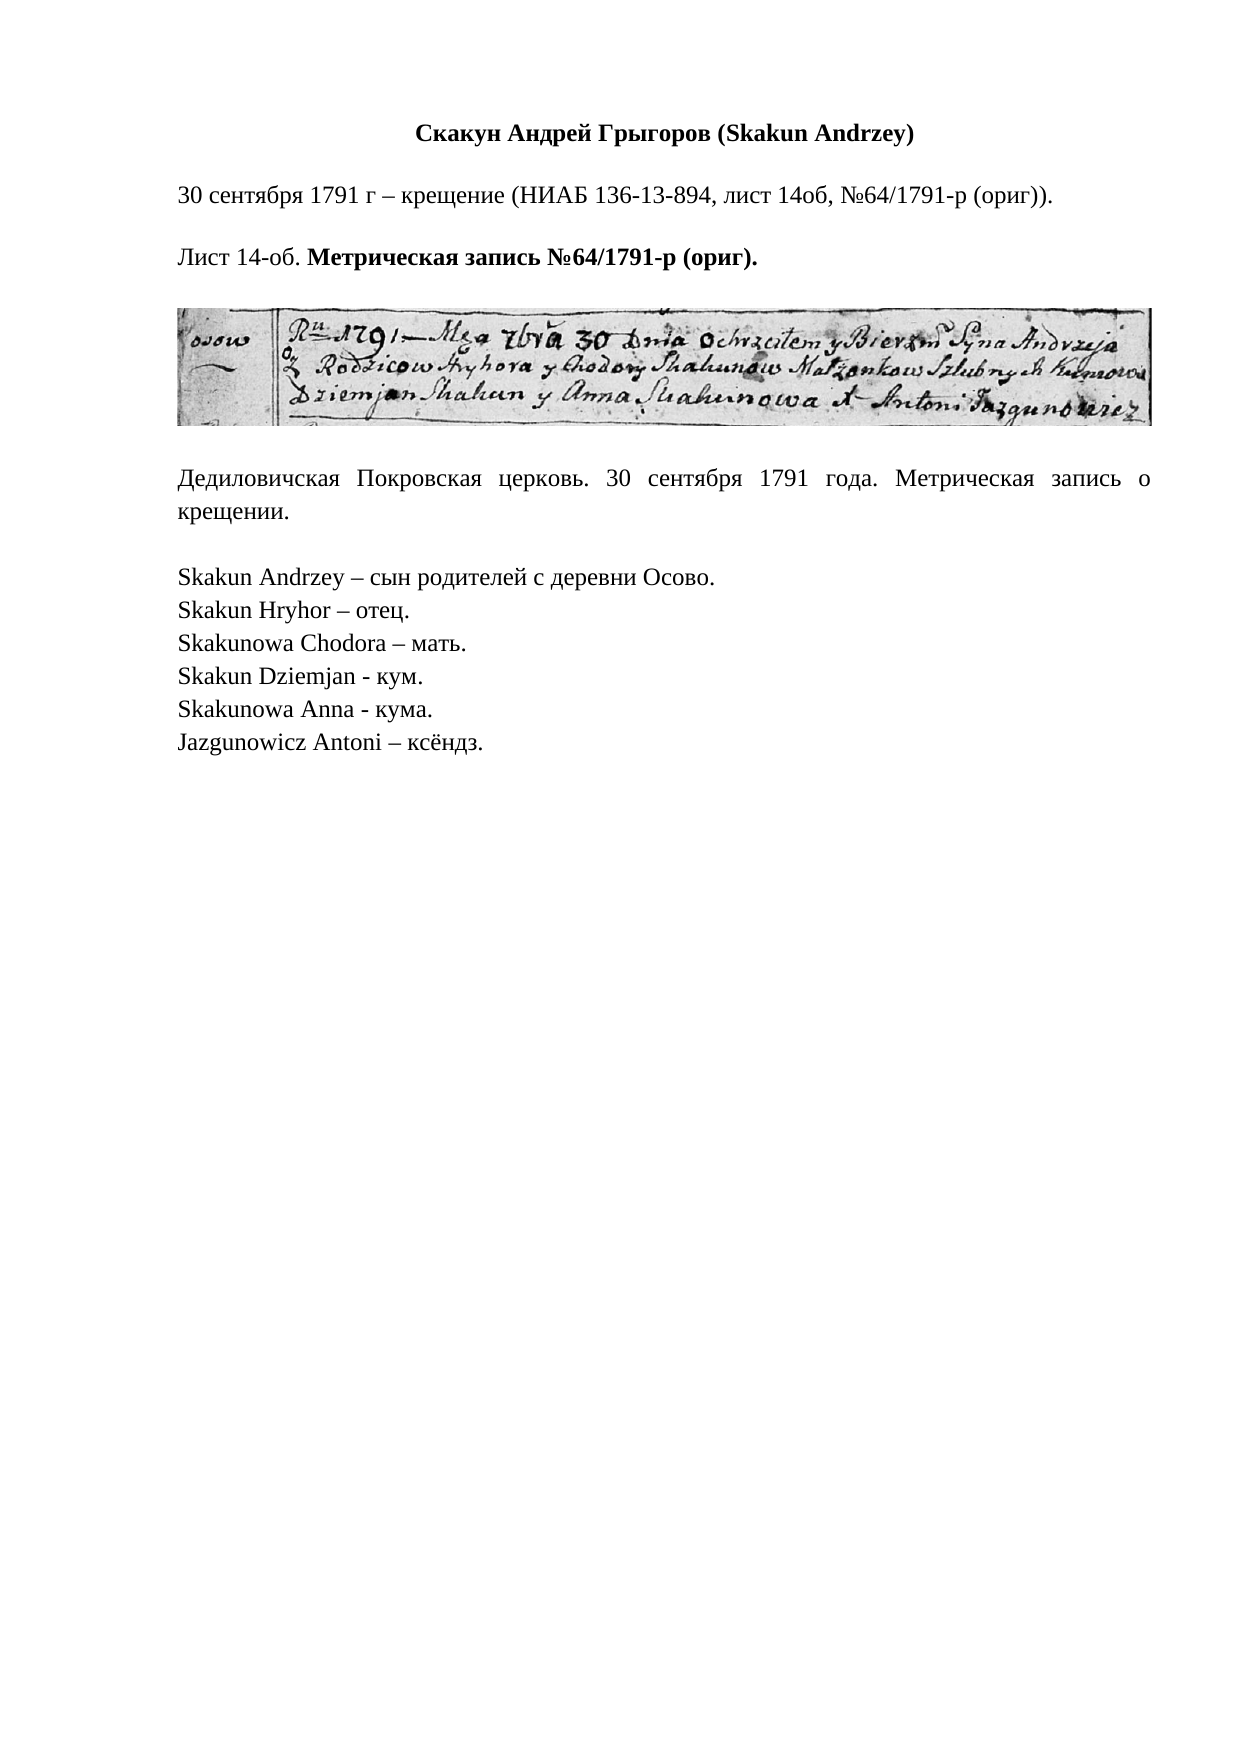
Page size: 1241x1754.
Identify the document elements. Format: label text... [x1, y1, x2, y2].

text Skakunowa Chodora – мать. [177, 628, 1152, 657]
text Skakun Dziemjan - кум. [177, 661, 1152, 690]
text Лист 14-об. Метрическая запись №64/1791-р (ориг). [177, 242, 1152, 271]
text Skakunowa Anna - кума. [177, 694, 1152, 723]
picture [177, 308, 1152, 426]
text Skakun Hryhor – отец. [177, 595, 1152, 624]
text Дедиловичская Покровская церковь. 30 сентября 1791 года. Метрическая запись о крещении. [177, 463, 1152, 525]
text 30 сентября 1791 г – крещение (НИАБ 136-13-894, лист 14об, №64/1791-р (ориг)). [177, 180, 1152, 209]
text Скакун Андрей Грыгоров (Skakun Andrzey) [177, 118, 1152, 147]
text Skakun Andrzey – сын родителей с деревни Осовo. [177, 562, 1152, 591]
text Jazgunowicz Antoni – ксёндз. [177, 727, 1152, 756]
